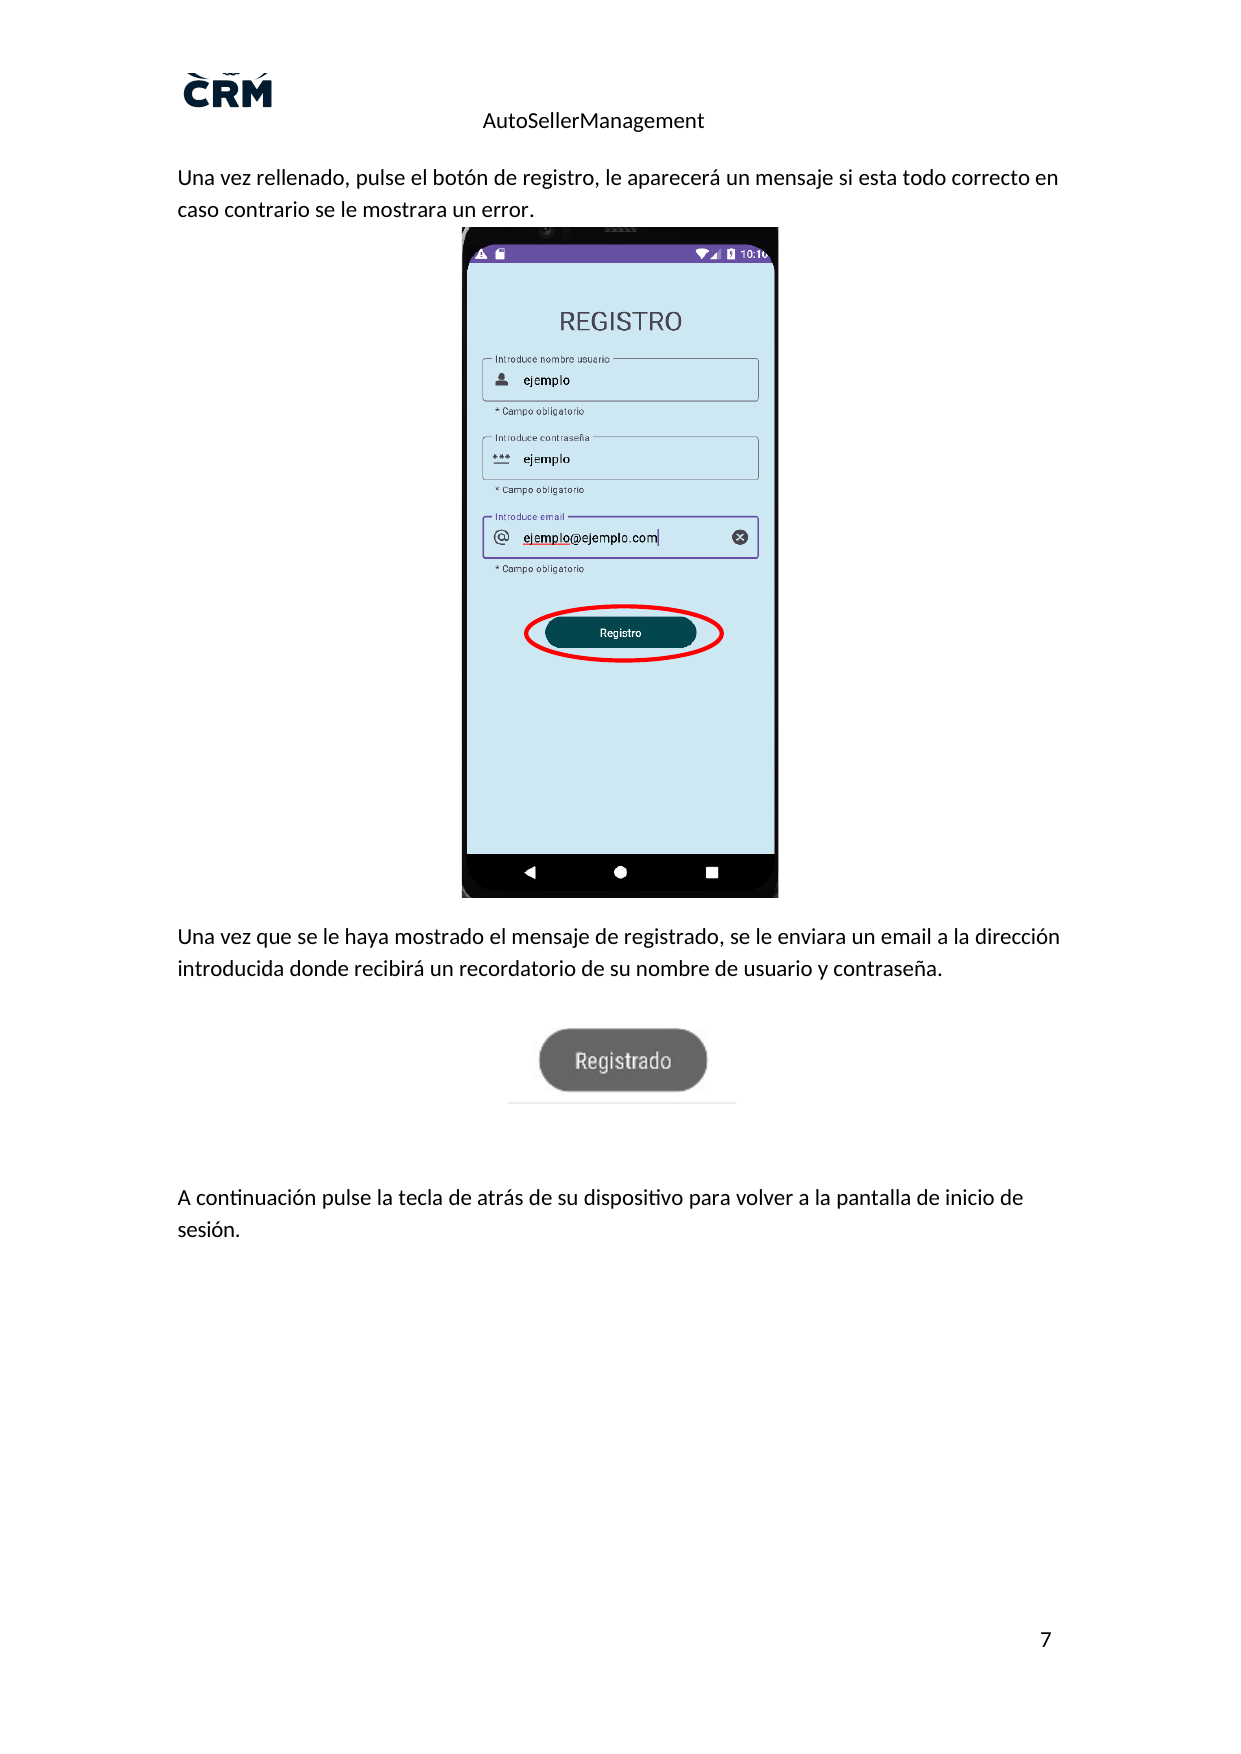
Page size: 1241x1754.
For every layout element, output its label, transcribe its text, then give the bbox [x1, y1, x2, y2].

picture [507, 1028, 737, 1104]
picture [461, 227, 779, 898]
text A continuación pulse la tecla de atrás de su dispositivo para volver a la pantalla de inicio de sesión. [177, 1183, 1073, 1243]
picture [166, 73, 289, 123]
text Una vez que se le haya mostrado el mensaje de registrado, se le enviara un email a la dirección introducida donde recibirá un recordatorio de su nombre de usuario y contraseña. [177, 922, 1073, 982]
text Una vez rellenado, pulse el botón de registro, le aparecerá un mensaje si esta todo correcto en caso contrario se le mostrara un error. [177, 163, 1073, 223]
